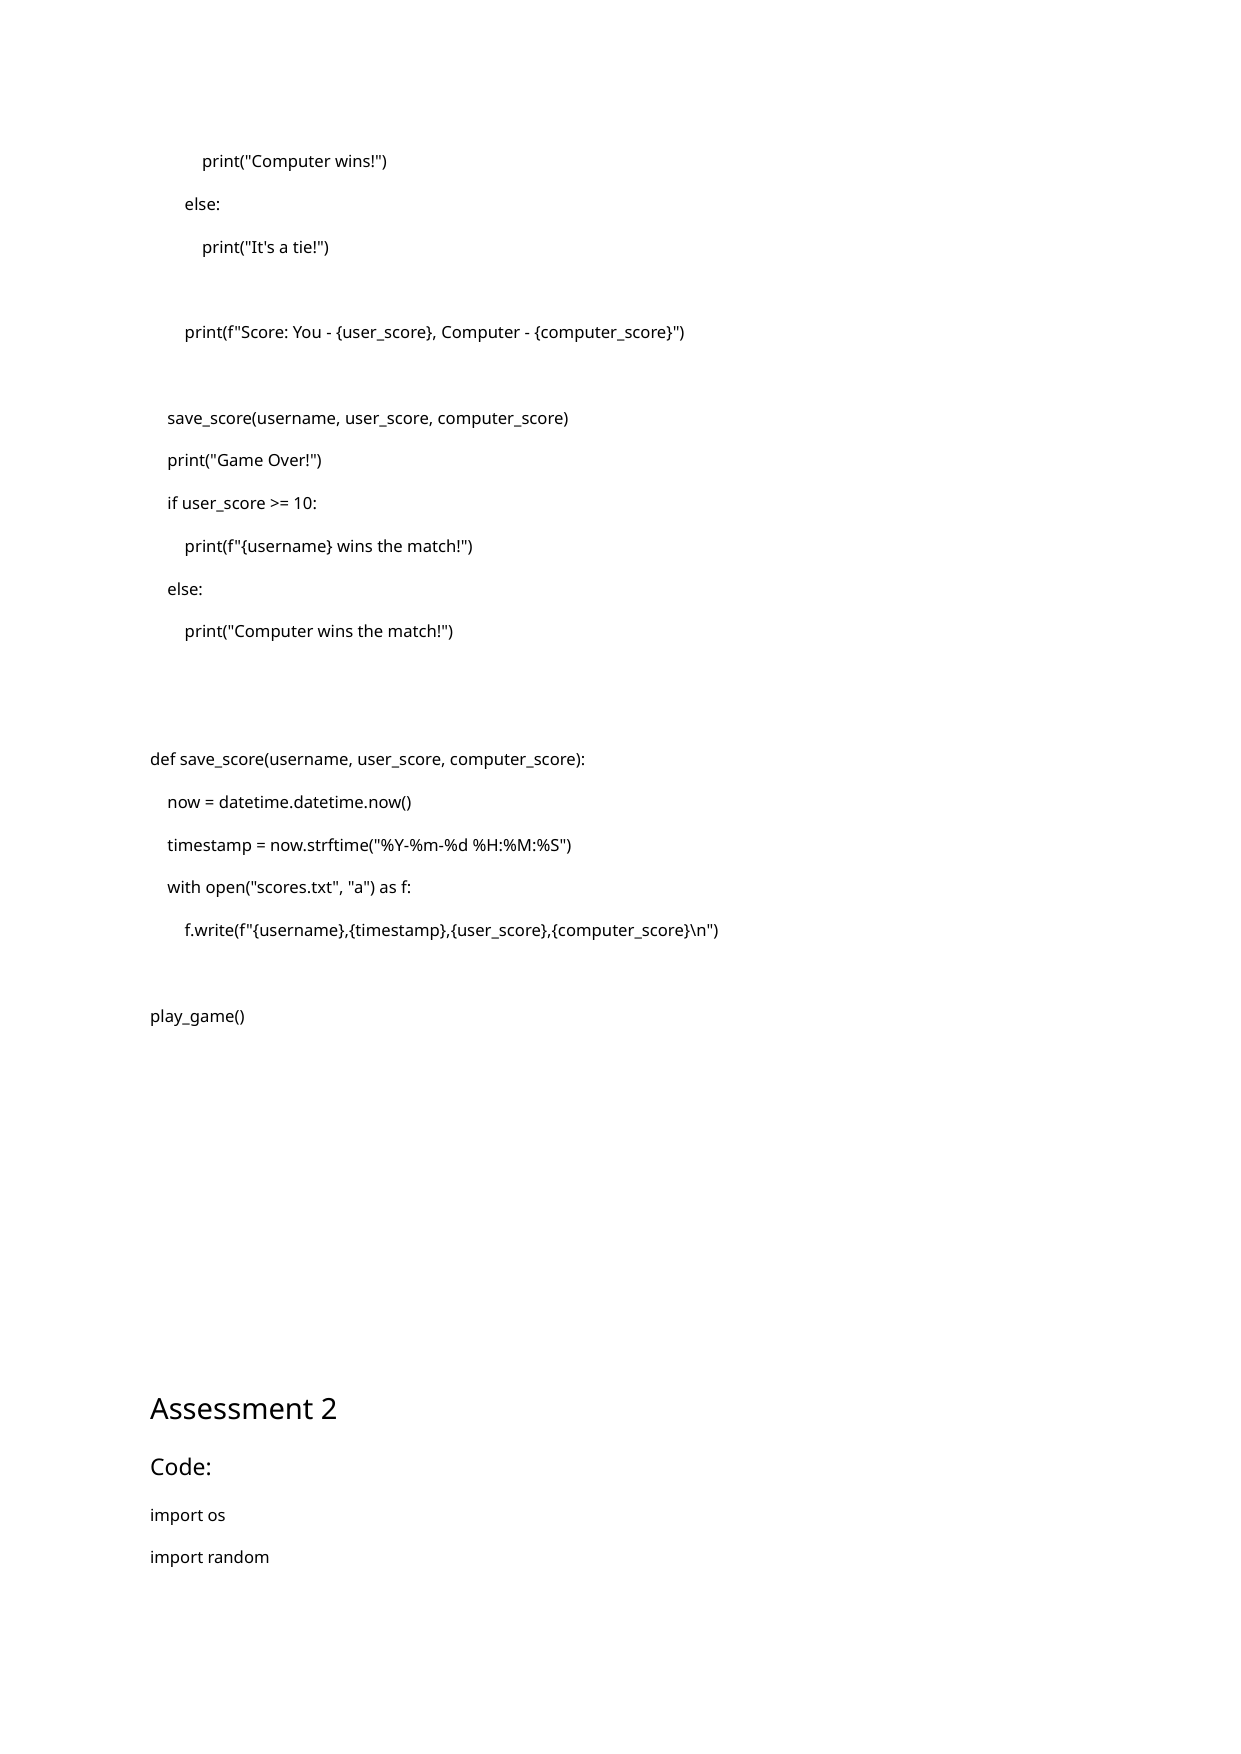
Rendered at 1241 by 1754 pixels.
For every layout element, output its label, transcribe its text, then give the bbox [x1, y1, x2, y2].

text with open("scores.txt", "a") as f: [150, 876, 1090, 899]
text if user_score >= 10: [150, 492, 1090, 514]
text print("It's a tie!") [150, 235, 1090, 258]
text else: [150, 577, 1090, 600]
text print(f"Score: You - {user_score}, Computer - {computer_score}") [150, 321, 1090, 343]
text Code: [150, 1451, 1090, 1482]
text f.write(f"{username},{timestamp},{user_score},{computer_score}\n") [150, 919, 1090, 941]
text print("Computer wins!") [150, 150, 1090, 173]
text else: [150, 193, 1090, 215]
text print("Computer wins the match!") [150, 620, 1090, 642]
text print(f"{username} wins the match!") [150, 534, 1090, 557]
text timestamp = now.strftime("%Y-%m-%d %H:%M:%S") [150, 833, 1090, 856]
text now = datetime.datetime.now() [150, 791, 1090, 813]
text import os [150, 1503, 1090, 1526]
text play_game() [150, 1004, 1090, 1027]
text import random [150, 1546, 1090, 1569]
text Assessment 2 [150, 1388, 1090, 1428]
text def save_score(username, user_score, computer_score): [150, 748, 1090, 771]
text print("Game Over!") [150, 449, 1090, 472]
text save_score(username, user_score, computer_score) [150, 406, 1090, 429]
